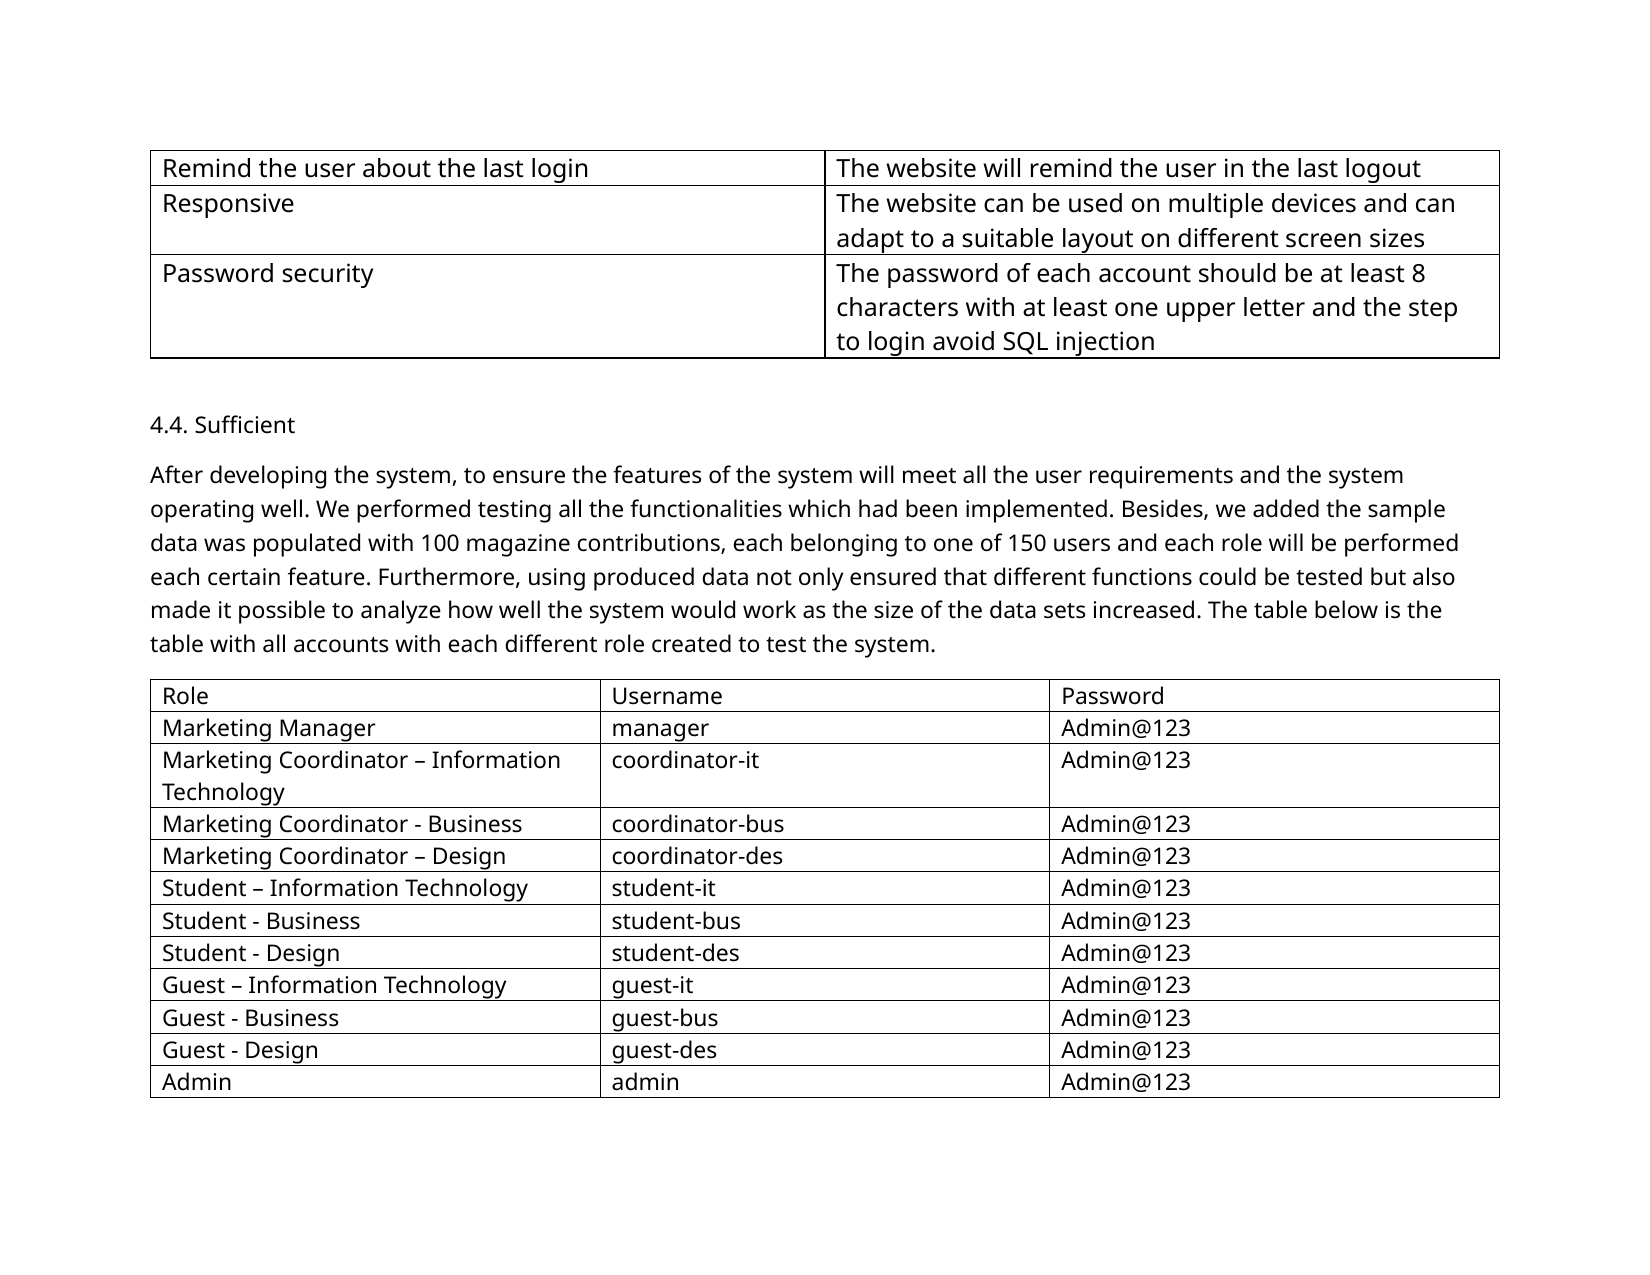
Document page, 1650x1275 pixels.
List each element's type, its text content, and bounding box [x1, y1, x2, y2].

table_cell Student - Business [151, 905, 600, 936]
table_cell student-des [601, 937, 1049, 968]
table_cell Admin@123 [1050, 905, 1499, 936]
table_cell Marketing Coordinator – Information Technology [151, 744, 600, 807]
table_cell Marketing Coordinator – Design [151, 840, 600, 871]
table_cell The website can be used on multiple devices and can adapt to a suitable layout on different screen sizes [826, 186, 1499, 254]
table_header Username [601, 680, 1049, 711]
table_cell Guest - Business [151, 1001, 600, 1033]
table_cell coordinator-des [601, 840, 1049, 871]
text After developing the system, to ensure the features of the system will meet all the user requirements and the system operating well. We performed testing all the functionalities which had been implemented. Besides, we added the sample data was populated with 100 magazine contributions, each belonging to one of 150 users and each role will be performed each certain feature. Furthermore, using produced data not only ensured that different functions could be tested but also made it possible to analyze how well the system would work as the size of the data sets increased. The table below is the table with all accounts with each different role created to test the system. [150, 459, 1500, 659]
table_cell Admin@123 [1050, 744, 1499, 807]
table_cell Marketing Manager [151, 712, 600, 743]
table_cell guest-it [601, 969, 1049, 1000]
table_cell Admin@123 [1050, 712, 1499, 743]
table_cell Password security [151, 255, 824, 357]
table_cell Admin@123 [1050, 1066, 1499, 1097]
table_cell coordinator-it [601, 744, 1049, 807]
table_header Role [151, 680, 600, 711]
table_cell The website will remind the user in the last logout [826, 151, 1499, 185]
table_header Password [1050, 680, 1499, 711]
table_cell guest-des [601, 1034, 1049, 1065]
table_cell Admin@123 [1050, 969, 1499, 1000]
table_cell Guest – Information Technology [151, 969, 600, 1000]
table_cell admin [601, 1066, 1049, 1097]
table_cell Admin@123 [1050, 1001, 1499, 1033]
table_cell coordinator-bus [601, 808, 1049, 839]
text 4.4. Sufficient [150, 409, 1500, 440]
table_cell Admin@123 [1050, 808, 1499, 839]
table_cell Admin [151, 1066, 600, 1097]
table_cell manager [601, 712, 1049, 743]
table_cell Marketing Coordinator - Business [151, 808, 600, 839]
table_cell Responsive [151, 186, 824, 254]
table_cell Guest - Design [151, 1034, 600, 1065]
table_cell Student – Information Technology [151, 872, 600, 903]
table_cell student-it [601, 872, 1049, 903]
table_cell Admin@123 [1050, 872, 1499, 903]
table_cell Admin@123 [1050, 840, 1499, 871]
table_cell Admin@123 [1050, 937, 1499, 968]
table_cell Remind the user about the last login [151, 151, 824, 185]
table_cell guest-bus [601, 1001, 1049, 1033]
table_cell Admin@123 [1050, 1034, 1499, 1065]
table_cell Student - Design [151, 937, 600, 968]
table_cell The password of each account should be at least 8 characters with at least one upper letter and the step to login avoid SQL injection [826, 255, 1499, 357]
table_cell student-bus [601, 905, 1049, 936]
